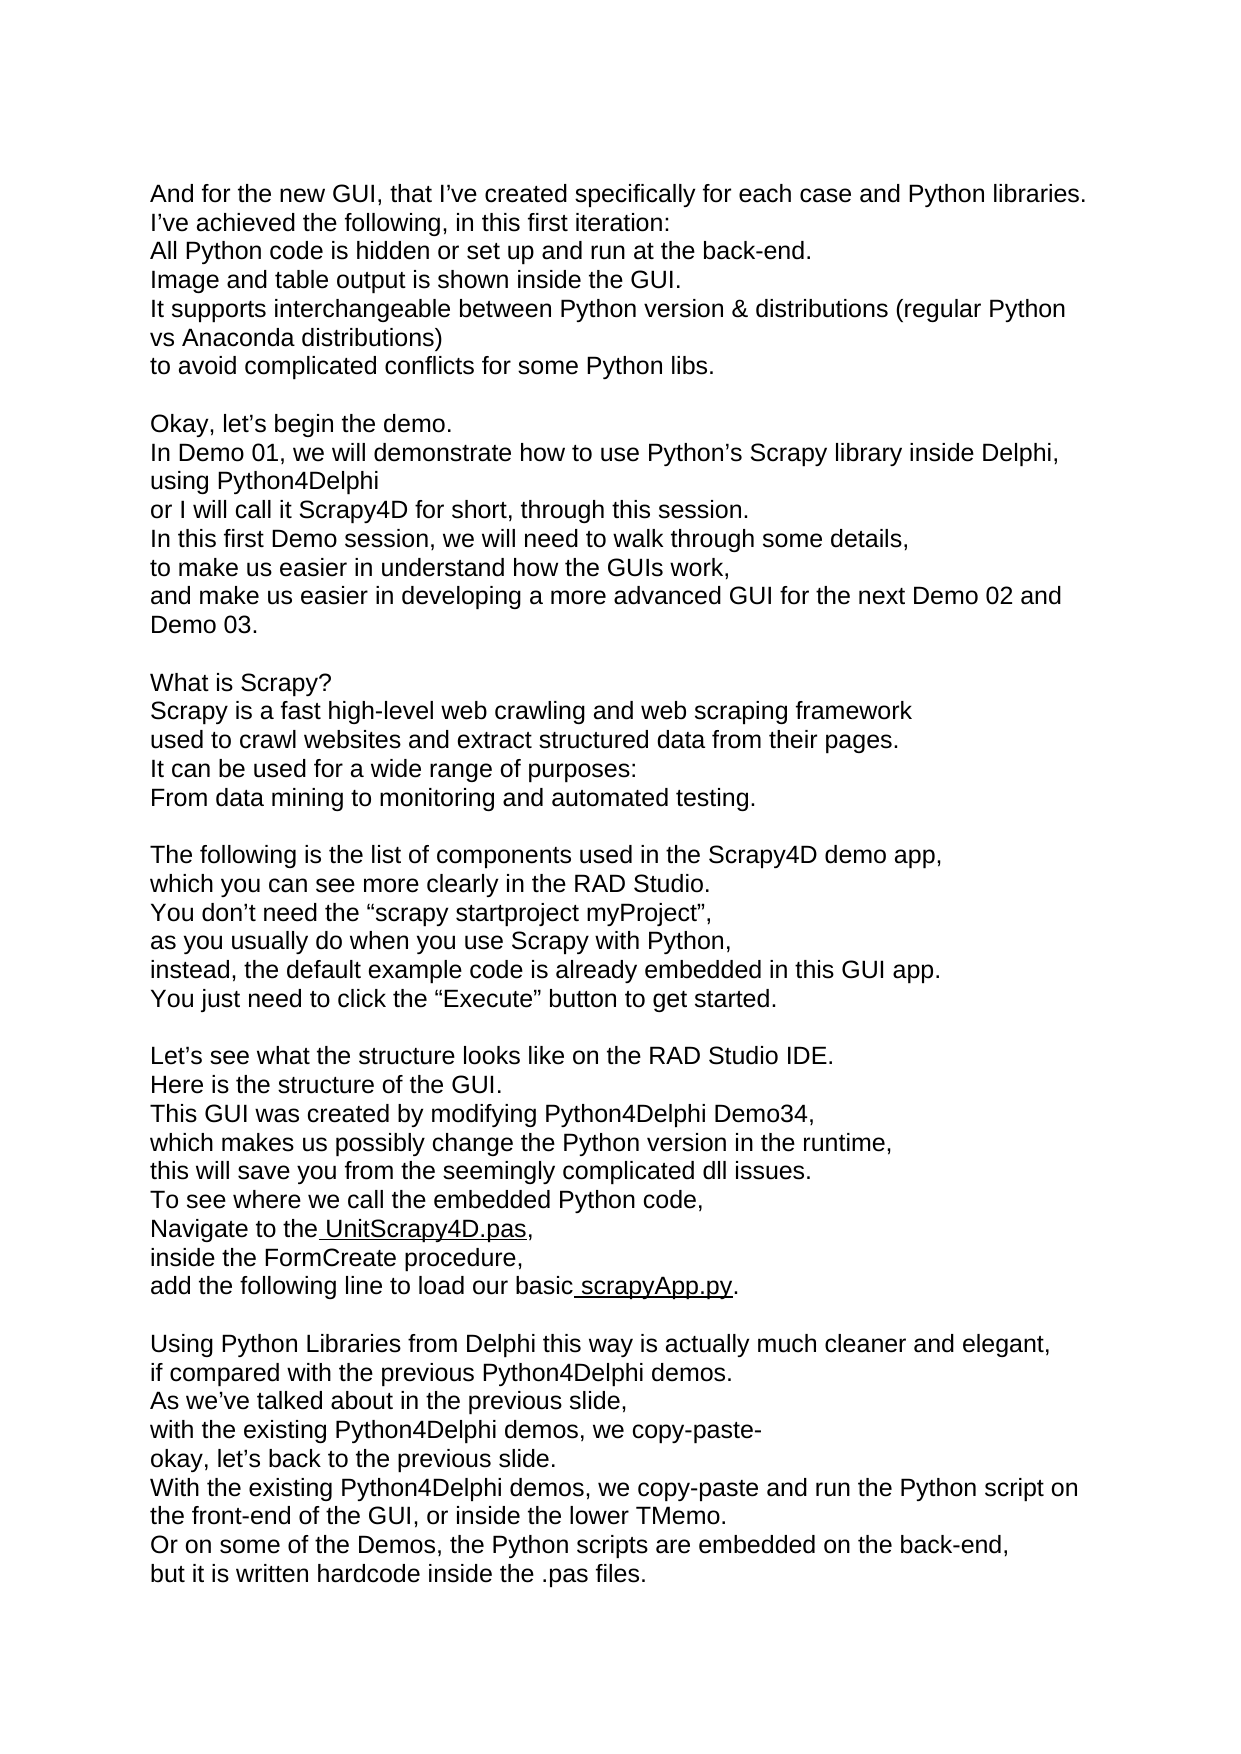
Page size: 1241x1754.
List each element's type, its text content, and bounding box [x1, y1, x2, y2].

text As we’ve talked about in the previous slide, [150, 1386, 1090, 1415]
text It supports interchangeable between Python version & distributions (regular Python vs Anaconda distributions) [150, 294, 1090, 351]
text This GUI was created by modifying Python4Delphi Demo34, [150, 1099, 1090, 1127]
text as you usually do when you use Scrapy with Python, [150, 926, 1090, 955]
text or I will call it Scrapy4D for short, through this session. [150, 495, 1090, 524]
text to make us easier in understand how the GUIs work, [150, 552, 1090, 581]
text What is Scrapy? [150, 667, 1090, 696]
text Okay, let’s begin the demo. [150, 409, 1090, 437]
text Here is the structure of the GUI. [150, 1070, 1090, 1099]
text The following is the list of components used in the Scrapy4D demo app, [150, 840, 1090, 869]
text but it is written hardcode inside the .pas files. [150, 1559, 1090, 1587]
text You just need to click the “Execute” button to get started. [150, 984, 1090, 1012]
text It can be used for a wide range of purposes: [150, 754, 1090, 782]
text with the existing Python4Delphi demos, we copy-paste- [150, 1415, 1090, 1444]
text You don’t need the “scrapy startproject myProject”, [150, 897, 1090, 926]
text With the existing Python4Delphi demos, we copy-paste and run the Python script on the front-end of the GUI, or inside the lower TMemo. [150, 1472, 1090, 1530]
text and make us easier in developing a more advanced GUI for the next Demo 02 and Demo 03. [150, 581, 1090, 639]
text used to crawl websites and extract structured data from their pages. [150, 725, 1090, 754]
text And for the new GUI, that I’ve created specifically for each case and Python libraries. [150, 179, 1090, 207]
text which you can see more clearly in the RAD Studio. [150, 869, 1090, 897]
text Using Python Libraries from Delphi this way is actually much cleaner and elegant, [150, 1329, 1090, 1357]
text In this first Demo session, we will need to walk through some details, [150, 524, 1090, 552]
text to avoid complicated conflicts for some Python libs. [150, 351, 1090, 380]
text Let’s see what the structure looks like on the RAD Studio IDE. [150, 1041, 1090, 1070]
text In Demo 01, we will demonstrate how to use Python’s Scrapy library inside Delphi, using Python4Delphi [150, 437, 1090, 495]
text Scrapy is a fast high-level web crawling and web scraping framework [150, 696, 1090, 725]
text okay, let’s back to the previous slide. [150, 1444, 1090, 1472]
text I’ve achieved the following, in this first iteration: [150, 207, 1090, 236]
text Navigate to the UnitScrapy4D.pas, [150, 1214, 1090, 1242]
text this will save you from the seemingly complicated dll issues. [150, 1156, 1090, 1185]
text instead, the default example code is already embedded in this GUI app. [150, 955, 1090, 984]
text All Python code is hidden or set up and run at the back-end. [150, 236, 1090, 265]
text From data mining to monitoring and automated testing. [150, 782, 1090, 811]
text if compared with the previous Python4Delphi demos. [150, 1357, 1090, 1386]
text Or on some of the Demos, the Python scripts are embedded on the back-end, [150, 1530, 1090, 1559]
text To see where we call the embedded Python code, [150, 1185, 1090, 1214]
text which makes us possibly change the Python version in the runtime, [150, 1127, 1090, 1156]
text add the following line to load our basic scrapyApp.py. [150, 1271, 1090, 1300]
text inside the FormCreate procedure, [150, 1242, 1090, 1271]
text Image and table output is shown inside the GUI. [150, 265, 1090, 294]
